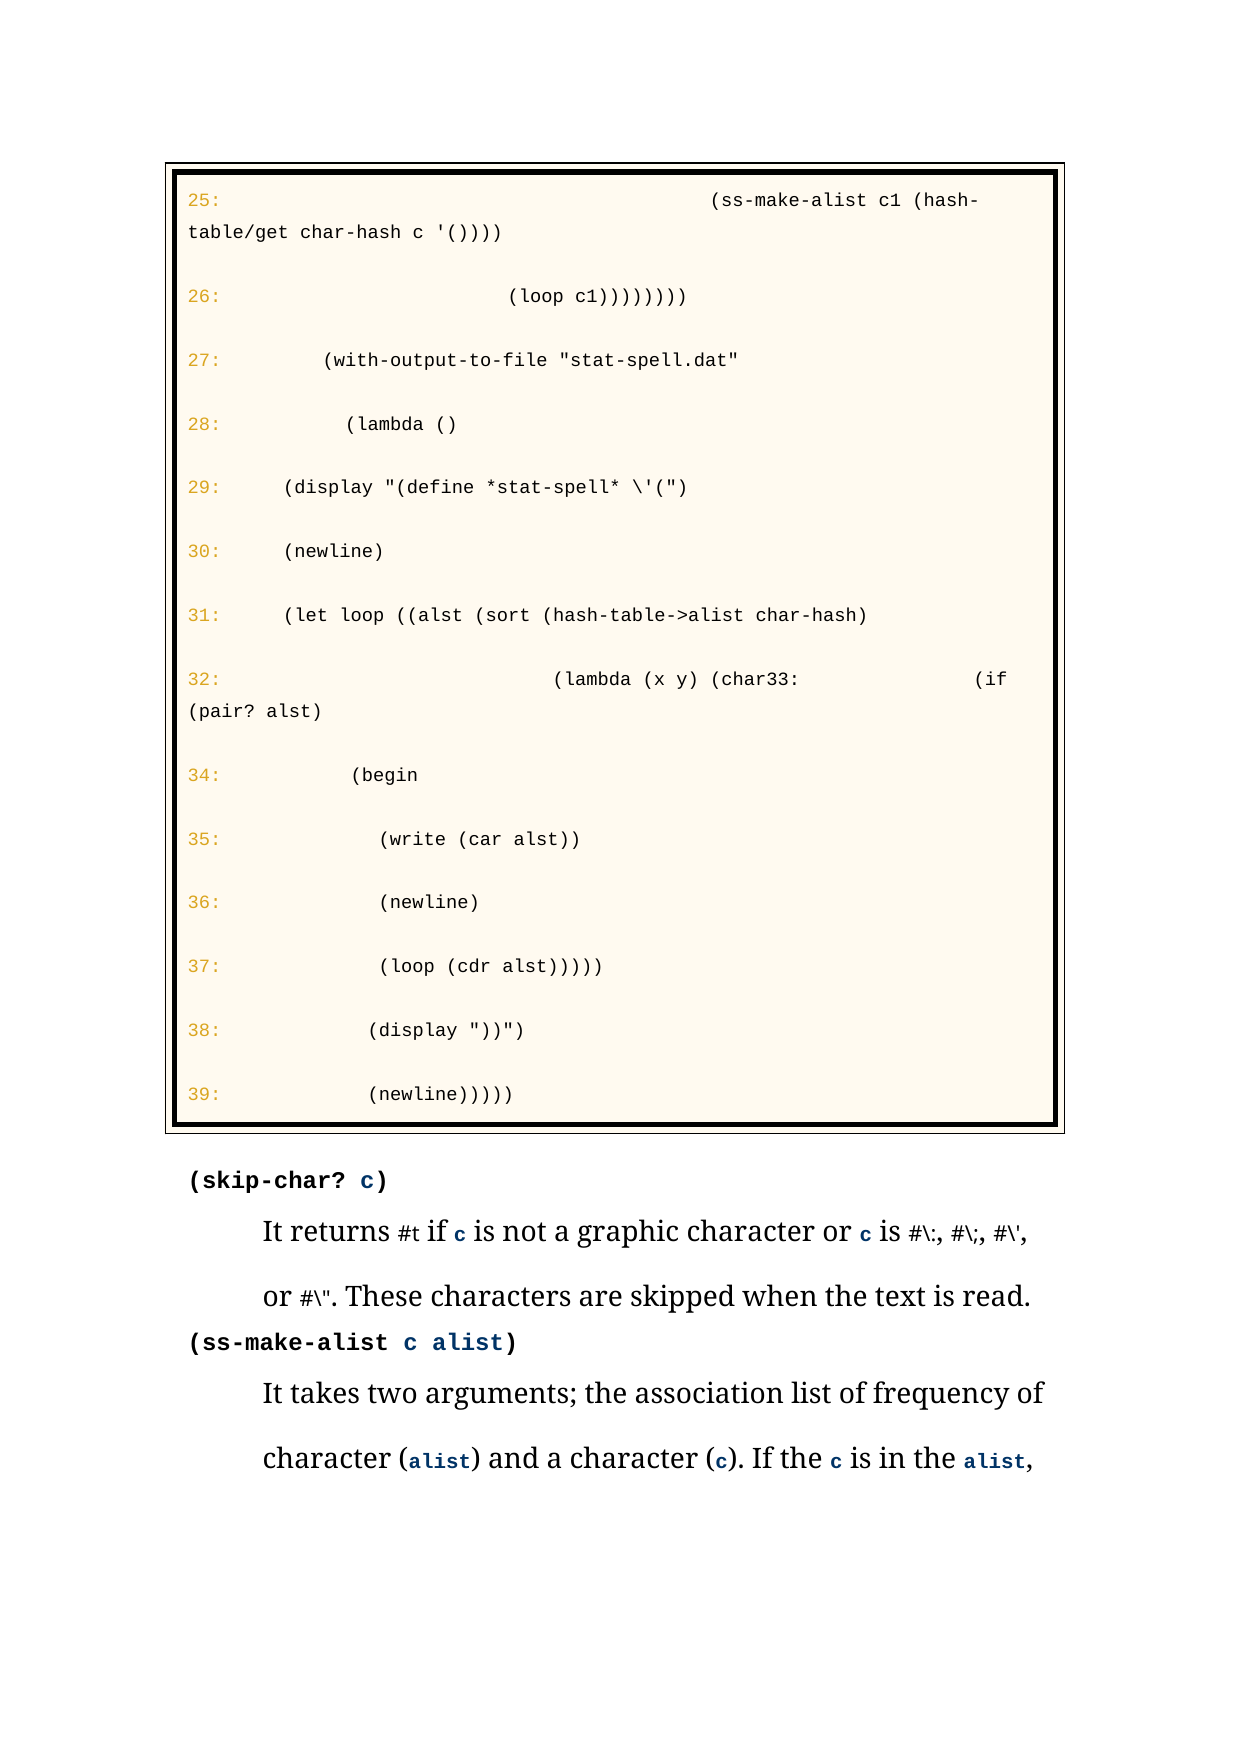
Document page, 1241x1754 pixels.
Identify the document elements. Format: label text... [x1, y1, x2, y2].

text 26: (loop c1)))))))) [177, 258, 1053, 314]
text 29: (display "(define *stat-spell* \'(") [177, 449, 1053, 505]
text 34: (begin [177, 737, 1053, 792]
text 37: (loop (cdr alst))))) [177, 928, 1053, 984]
text 31: (let loop ((alst (sort (hash-table->alist char-hash) [177, 577, 1053, 632]
text It returns #t if c is not a graphic character or c is #\:, #\;, #\', or #\". These characters are skipped when the text is read. [262, 1198, 1053, 1328]
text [262, 1361, 1053, 1491]
text (skip-char? c) [187, 1166, 1053, 1198]
text 25: (ss-make-alist c1 (hash-table/get char-hash c '()))) [166, 164, 1064, 250]
text 30: (newline) [177, 513, 1053, 569]
text 28: (lambda () [177, 386, 1053, 441]
text (ss-make-alist c alist) [187, 1328, 1053, 1361]
text 38: (display "))") [177, 992, 1053, 1047]
text 39: (newline))))) [166, 1056, 1064, 1133]
text 27: (with-output-to-file "stat-spell.dat" [177, 322, 1053, 377]
text 32: (lambda (x y) (char33: (if (pair? alst) [177, 641, 1053, 729]
text 35: (write (car alst)) [177, 801, 1053, 856]
text 36: (newline) [177, 864, 1053, 920]
